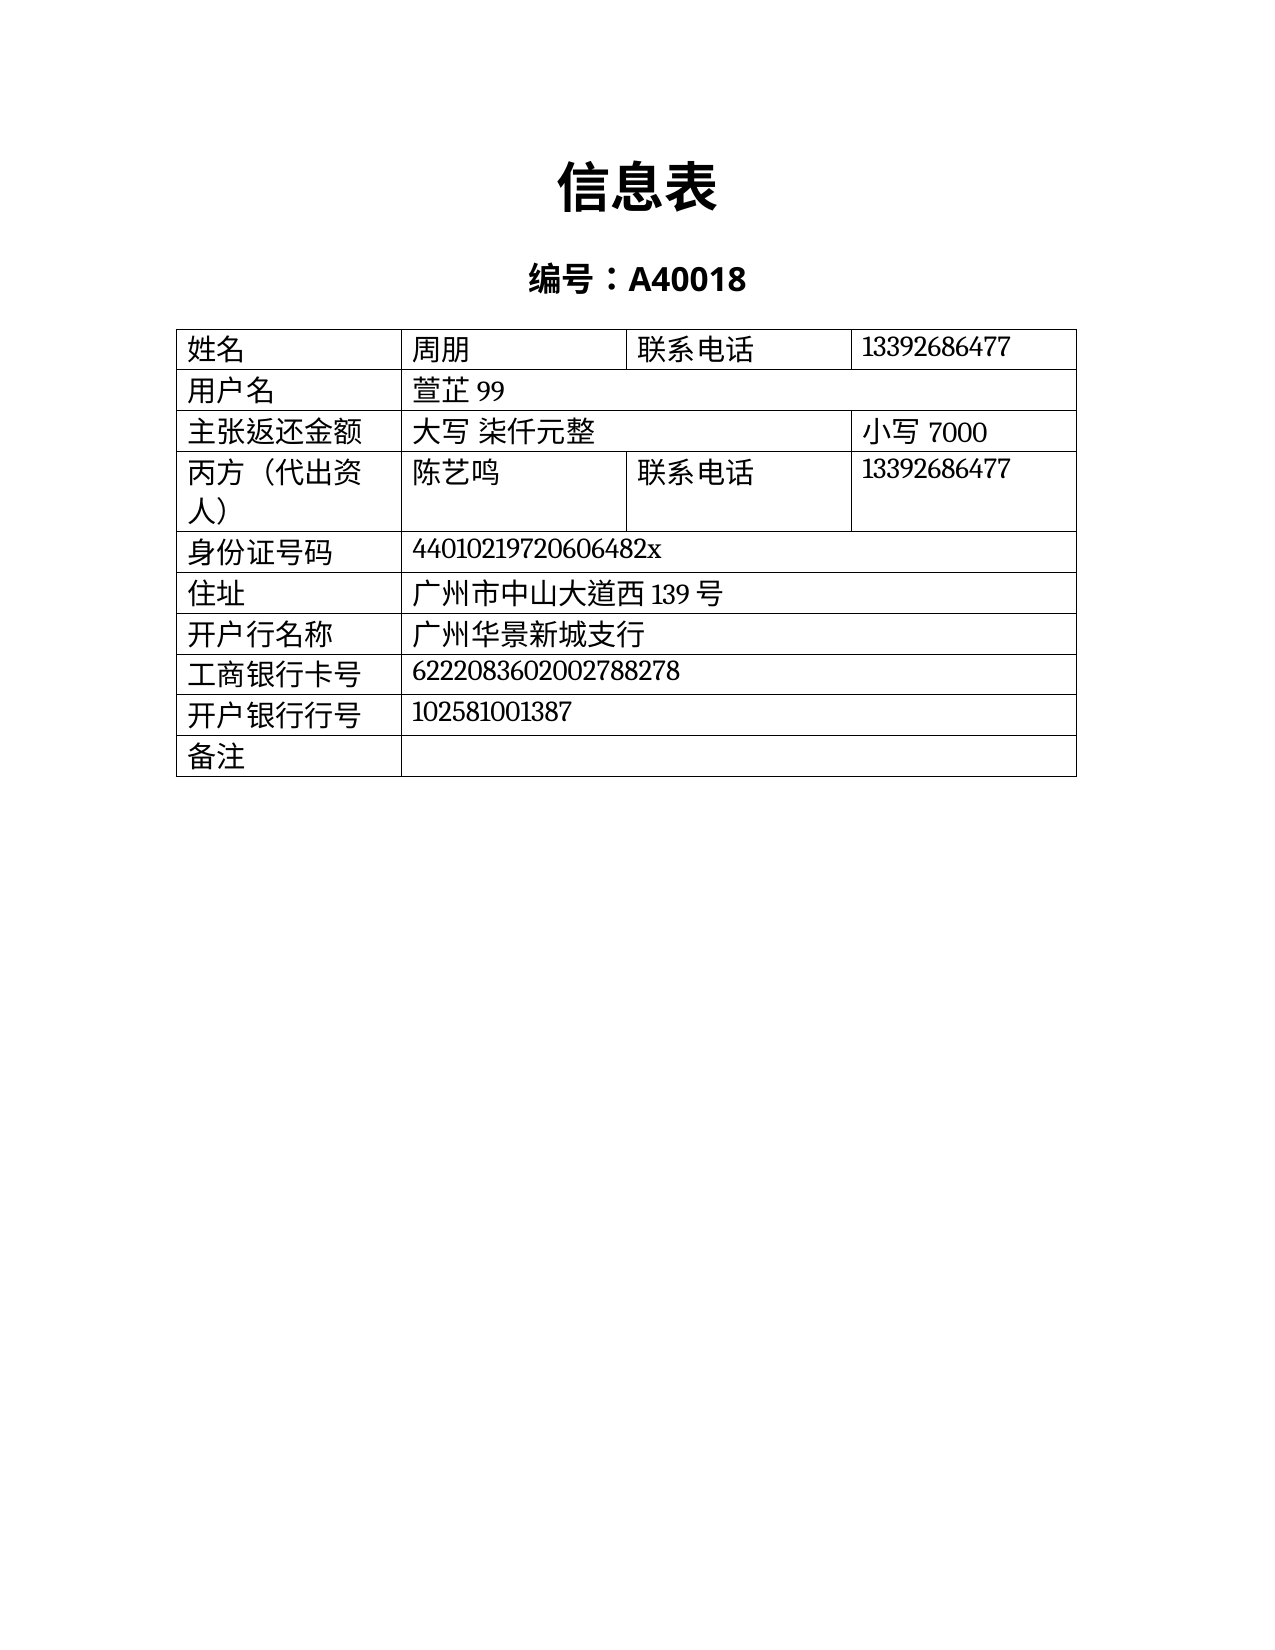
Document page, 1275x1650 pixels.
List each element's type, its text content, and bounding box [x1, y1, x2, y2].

table_cell [402, 736, 1076, 776]
text 信息表 [187, 150, 1087, 224]
table_header 周朋 [402, 330, 626, 369]
table_cell 备注 [177, 736, 401, 776]
table_cell 丙方（代出资人） [177, 452, 401, 531]
table_cell 102581001387 [402, 695, 1076, 735]
table_cell 6222083602002788278 [402, 655, 1076, 694]
table_cell 13392686477 [852, 452, 1076, 531]
table_cell 大写 柒仟元整 [402, 411, 851, 451]
table_header 姓名 [177, 330, 401, 369]
table_cell 广州市中山大道西139号 [402, 573, 1076, 613]
table_cell 工商银行卡号 [177, 655, 401, 694]
table_cell 开户银行行号 [177, 695, 401, 735]
text 编号：A40018 [187, 256, 1087, 301]
table_header 13392686477 [852, 330, 1076, 369]
table_cell 身份证号码 [177, 532, 401, 572]
table_header 联系电话 [627, 330, 851, 369]
table_cell 萱芷99 [402, 370, 1076, 410]
table_cell 联系电话 [627, 452, 851, 531]
table_cell 主张返还金额 [177, 411, 401, 451]
table_cell 广州华景新城支行 [402, 614, 1076, 653]
table_cell 陈艺鸣 [402, 452, 626, 531]
table_cell 用户名 [177, 370, 401, 410]
table_cell 住址 [177, 573, 401, 613]
table_cell 开户行名称 [177, 614, 401, 653]
table_cell 小写 7000 [852, 411, 1076, 451]
table_cell 44010219720606482x [402, 532, 1076, 572]
